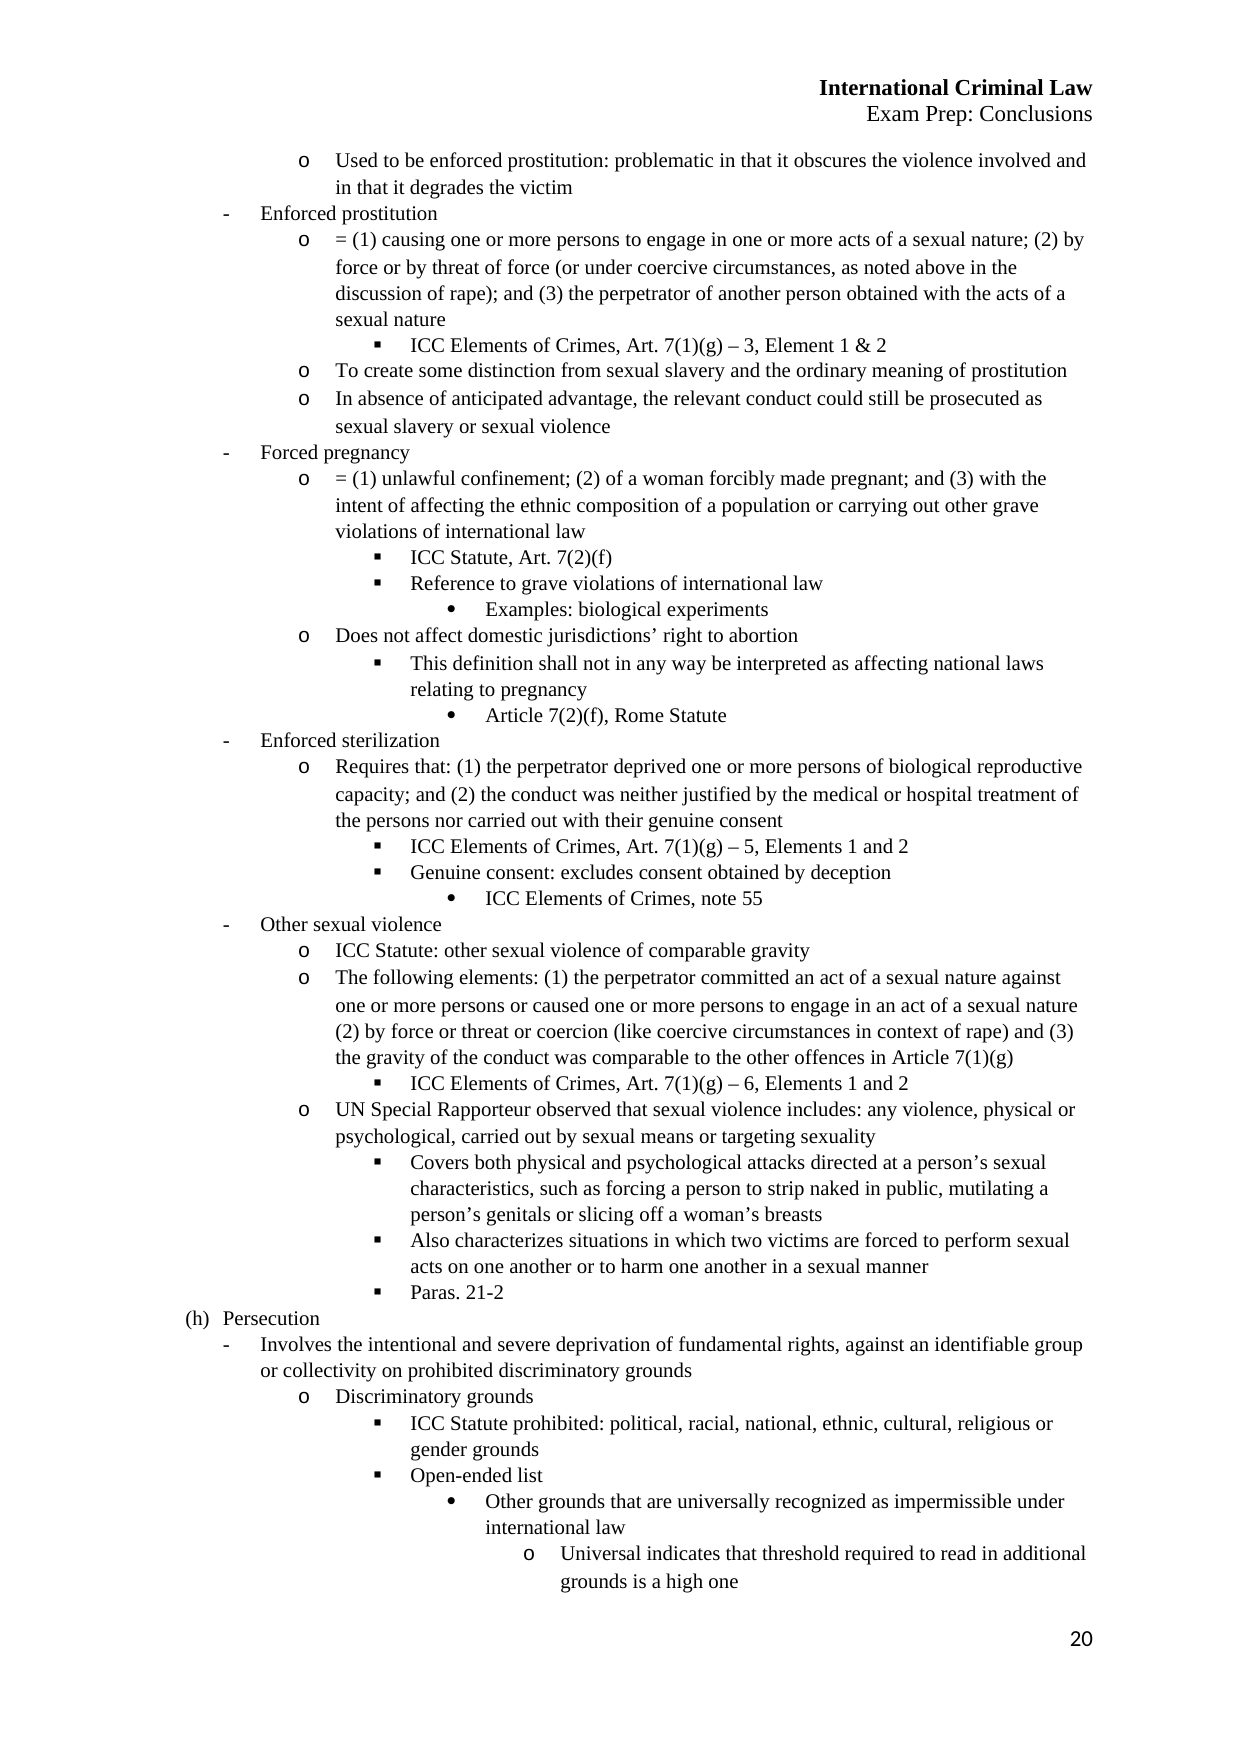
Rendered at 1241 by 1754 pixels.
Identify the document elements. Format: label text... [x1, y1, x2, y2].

list Examples: biological experiments [448, 597, 1093, 621]
list UN Special Rapporteur observed that sexual violence includes: any violence, physical or psychological, carried out by sexual means or targeting sexuality [298, 1097, 1093, 1148]
list Used to be enforced prostitution: problematic in that it obscures the violence involved and in that it degrades the victim [298, 148, 1093, 199]
list Covers both physical and psychological attacks directed at a person’s sexual characteristics, such as forcing a person to strip naked in public, mutilating a person’s genitals or slicing off a woman’s breasts [373, 1150, 1093, 1226]
list Does not affect domestic jurisdictions’ right to abortion [298, 623, 1093, 649]
list ICC Elements of Crimes, note 55 [448, 886, 1093, 910]
list Reference to grave violations of international law [373, 571, 1093, 595]
list Other sexual violence [223, 912, 1093, 936]
list Open-ended list [373, 1463, 1093, 1487]
list In absence of anticipated advantage, the relevant conduct could still be prosecuted as sexual slavery or sexual violence [298, 386, 1093, 438]
list ICC Elements of Crimes, Art. 7(1)(g) – 6, Elements 1 and 2 [373, 1071, 1093, 1095]
list Also characterizes situations in which two victims are forced to perform sexual acts on one another or to harm one another in a sexual manner [373, 1228, 1093, 1278]
list Enforced prostitution [223, 201, 1093, 225]
list ICC Statute, Art. 7(2)(f) [373, 545, 1093, 569]
list Article 7(2)(f), Rome Statute [448, 702, 1093, 727]
list Paras. 21-2 [373, 1280, 1093, 1304]
list Discriminatory grounds [298, 1384, 1093, 1409]
list Genuine consent: excludes consent obtained by deception [373, 860, 1093, 884]
list Involves the intentional and severe deprivation of fundamental rights, against an identifiable group or collectivity on prohibited discriminatory grounds [223, 1332, 1093, 1382]
list ICC Elements of Crimes, Art. 7(1)(g) – 5, Elements 1 and 2 [373, 834, 1093, 858]
list = (1) unlawful confinement; (2) of a woman forcibly made pregnant; and (3) with the intent of affecting the ethnic composition of a population or carrying out other grave violations of international law [298, 466, 1093, 543]
list Forced pregnancy [223, 440, 1093, 464]
list Requires that: (1) the perpetrator deprived one or more persons of biological reproductive capacity; and (2) the conduct was neither justified by the medical or hospital treatment of the persons nor carried out with their genuine consent [298, 754, 1093, 832]
list Enforced sterilization [223, 728, 1093, 752]
list To create some distinction from sexual slavery and the ordinary meaning of prostitution [298, 358, 1093, 384]
list ICC Statute prohibited: political, racial, national, ethnic, cultural, religious or gender grounds [373, 1411, 1093, 1461]
list Other grounds that are universally recognized as impermissible under international law [448, 1489, 1093, 1539]
list = (1) causing one or more persons to engage in one or more acts of a sexual nature; (2) by force or by threat of force (or under coercive circumstances, as noted above in the discussion of rape); and (3) the perpetrator of another person obtained with the acts of a sexual nature [298, 227, 1093, 331]
list The following elements: (1) the perpetrator committed an act of a sexual nature against one or more persons or caused one or more persons to engage in an act of a sexual nature (2) by force or threat or coercion (like coercive circumstances in context of rape) and (3) the gravity of the conduct was comparable to the other offences in Article 7(1)(g) [298, 965, 1093, 1069]
list ICC Elements of Crimes, Art. 7(1)(g) – 3, Element 1 & 2 [373, 332, 1093, 357]
list This definition shall not in any way be interpreted as affecting national laws relating to pregnancy [373, 651, 1093, 701]
list Universal indicates that threshold required to read in additional grounds is a high one [523, 1541, 1093, 1593]
list Persecution [185, 1306, 1093, 1330]
list ICC Statute: other sexual violence of comparable gravity [298, 938, 1093, 963]
